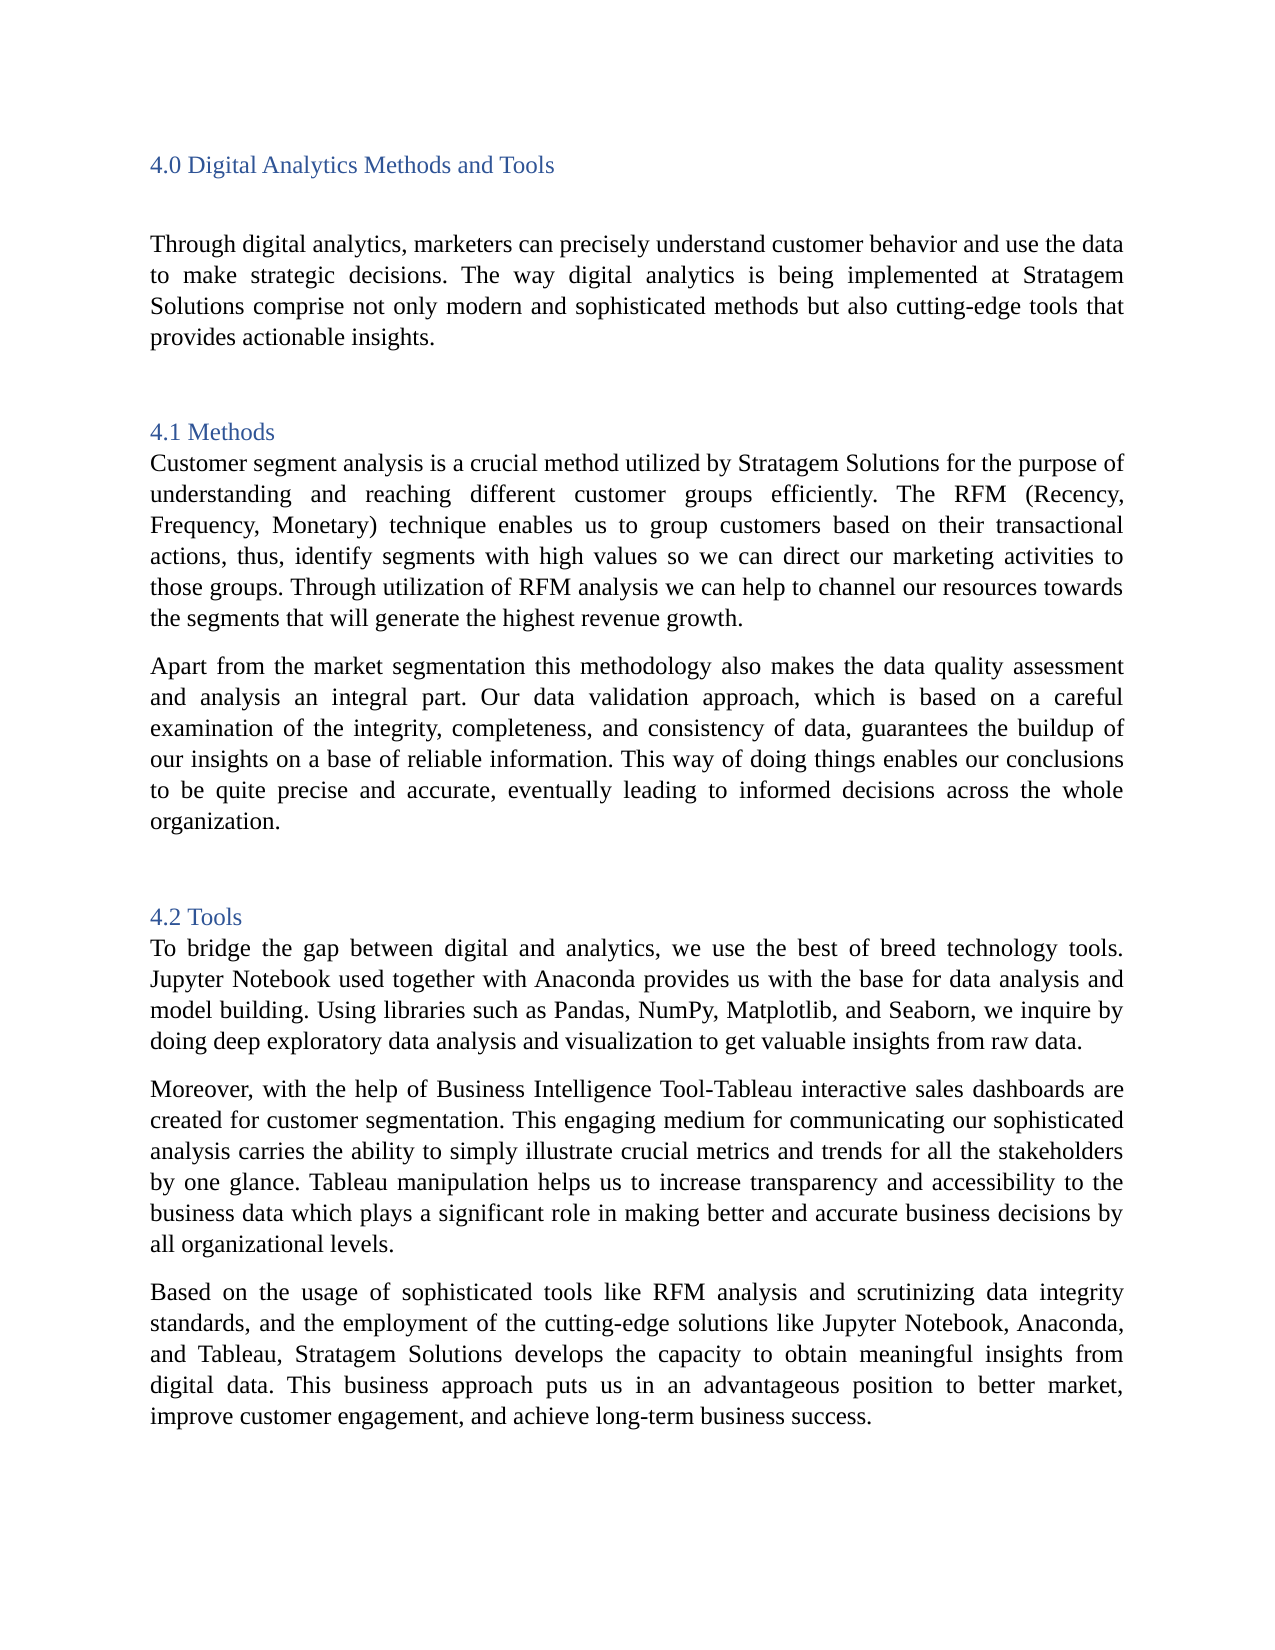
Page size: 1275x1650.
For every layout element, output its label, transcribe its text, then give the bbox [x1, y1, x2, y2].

subtitle 4.2 Tools [150, 902, 1125, 931]
text Through digital analytics, marketers can precisely understand customer behavior and use the data to make strategic decisions. The way digital analytics is being implemented at Stratagem Solutions comprise not only modern and sophisticated methods but also cutting-edge tools that provides actionable insights. [150, 229, 1125, 351]
subtitle 4.0 Digital Analytics Methods and Tools [150, 150, 1125, 179]
text Apart from the market segmentation this methodology also makes the data quality assessment and analysis an integral part. Our data validation approach, which is based on a careful examination of the integrity, completeness, and consistency of data, guarantees the buildup of our insights on a base of reliable information. This way of doing things enables our conclusions to be quite precise and accurate, eventually leading to informed decisions across the whole organization. [150, 651, 1125, 835]
subtitle 4.1 Methods [150, 417, 1125, 446]
text Based on the usage of sophisticated tools like RFM analysis and scrutinizing data integrity standards, and the employment of the cutting-edge solutions like Jupyter Notebook, Anaconda, and Tableau, Stratagem Solutions develops the capacity to obtain meaningful insights from digital data. This business approach puts us in an advantageous position to better market, improve customer engagement, and achieve long-term business success. [150, 1277, 1125, 1429]
text To bridge the gap between digital and analytics, we use the best of breed technology tools. Jupyter Notebook used together with Anaconda provides us with the base for data analysis and model building. Using libraries such as Pandas, NumPy, Matplotlib, and Seaborn, we inquire by doing deep exploratory data analysis and visualization to get valuable insights from raw data. [150, 933, 1125, 1055]
text Customer segment analysis is a crucial method utilized by Stratagem Solutions for the purpose of understanding and reaching different customer groups efficiently. The RFM (Recency, Frequency, Monetary) technique enables us to group customers based on their transactional actions, thus, identify segments with high values so we can direct our marketing activities to those groups. Through utilization of RFM analysis we can help to channel our resources towards the segments that will generate the highest revenue growth. [150, 448, 1125, 632]
text Moreover, with the help of Business Intelligence Tool-Tableau interactive sales dashboards are created for customer segmentation. This engaging medium for communicating our sophisticated analysis carries the ability to simply illustrate crucial metrics and trends for all the stakeholders by one glance. Tableau manipulation helps us to increase transparency and accessibility to the business data which plays a significant role in making better and accurate business decisions by all organizational levels. [150, 1074, 1125, 1258]
